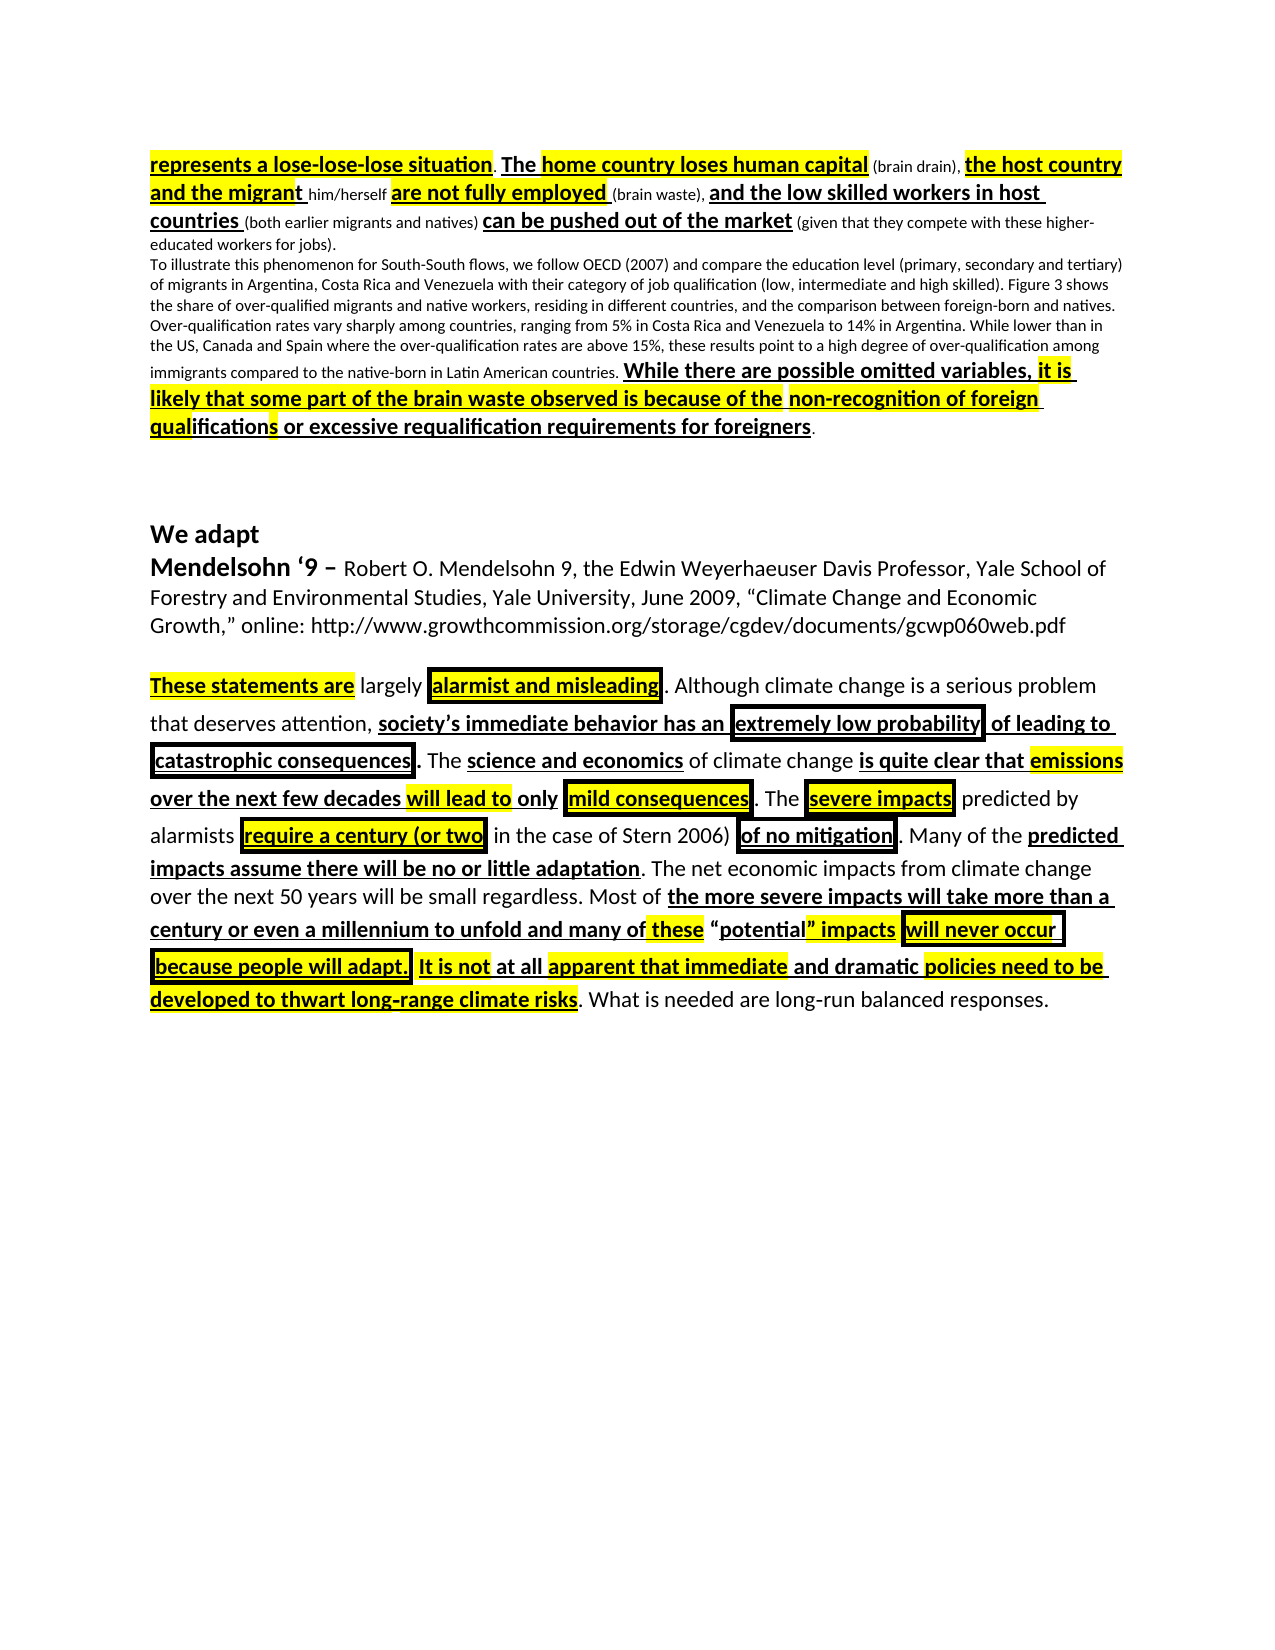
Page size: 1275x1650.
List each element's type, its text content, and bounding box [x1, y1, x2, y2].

text Over-qualification rates vary sharply among countries, ranging from 5% in Costa Rica and Venezuela to 14% in Argentina. While lower than in the US, Canada and Spain where the over-qualification rates are above 15%, these results point to a high degree of over-qualification among immigrants compared to the native-born in Latin American countries. While there are possible omitted variables, it is likely that some part of the brain waste observed is because of the non-recognition of foreign qualifications or excessive requalification requirements for foreigners. [150, 315, 1125, 440]
text These statements are largely alarmist and misleading. Although climate change is a serious problem that deserves attention, society’s immediate behavior has an extremely low probability of leading to catastrophic consequences. The science and economics of climate change is quite clear that emissions over the next few decades will lead to only mild consequences. The severe impacts predicted by alarmists require a century (or two in the case of Stern 2006) of no mitigation. Many of the predicted impacts assume there will be no or little adaptation. The net economic impacts from climate change over the next 50 years will be small regardless. Most of the more severe impacts will take more than a century or even a millennium to unfold and many of these “potential” impacts will never occur because people will adapt. It is not at all apparent that immediate and dramatic policies need to be developed to thwart long‐range climate risks. What is needed are long‐run balanced responses. [150, 667, 1125, 1013]
text To illustrate this phenomenon for South-South flows, we follow OECD (2007) and compare the education level (primary, secondary and tertiary) of migrants in Argentina, Costa Rica and Venezuela with their category of job qualification (low, intermediate and high skilled). Figure 3 shows the share of over-qualified migrants and native workers, residing in different countries, and the comparison between foreign-born and natives. [150, 254, 1125, 315]
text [150, 150, 1125, 254]
subtitle We adapt [150, 517, 1125, 550]
text Mendelsohn ‘9 – Robert O. Mendelsohn 9, the Edwin Weyerhaeuser Davis Professor, Yale School of Forestry and Environmental Studies, Yale University, June 2009, “Climate Change and Economic Growth,” online: http://www.growthcommission.org/storage/cgdev/documents/gcwp060web.pdf [150, 550, 1125, 639]
